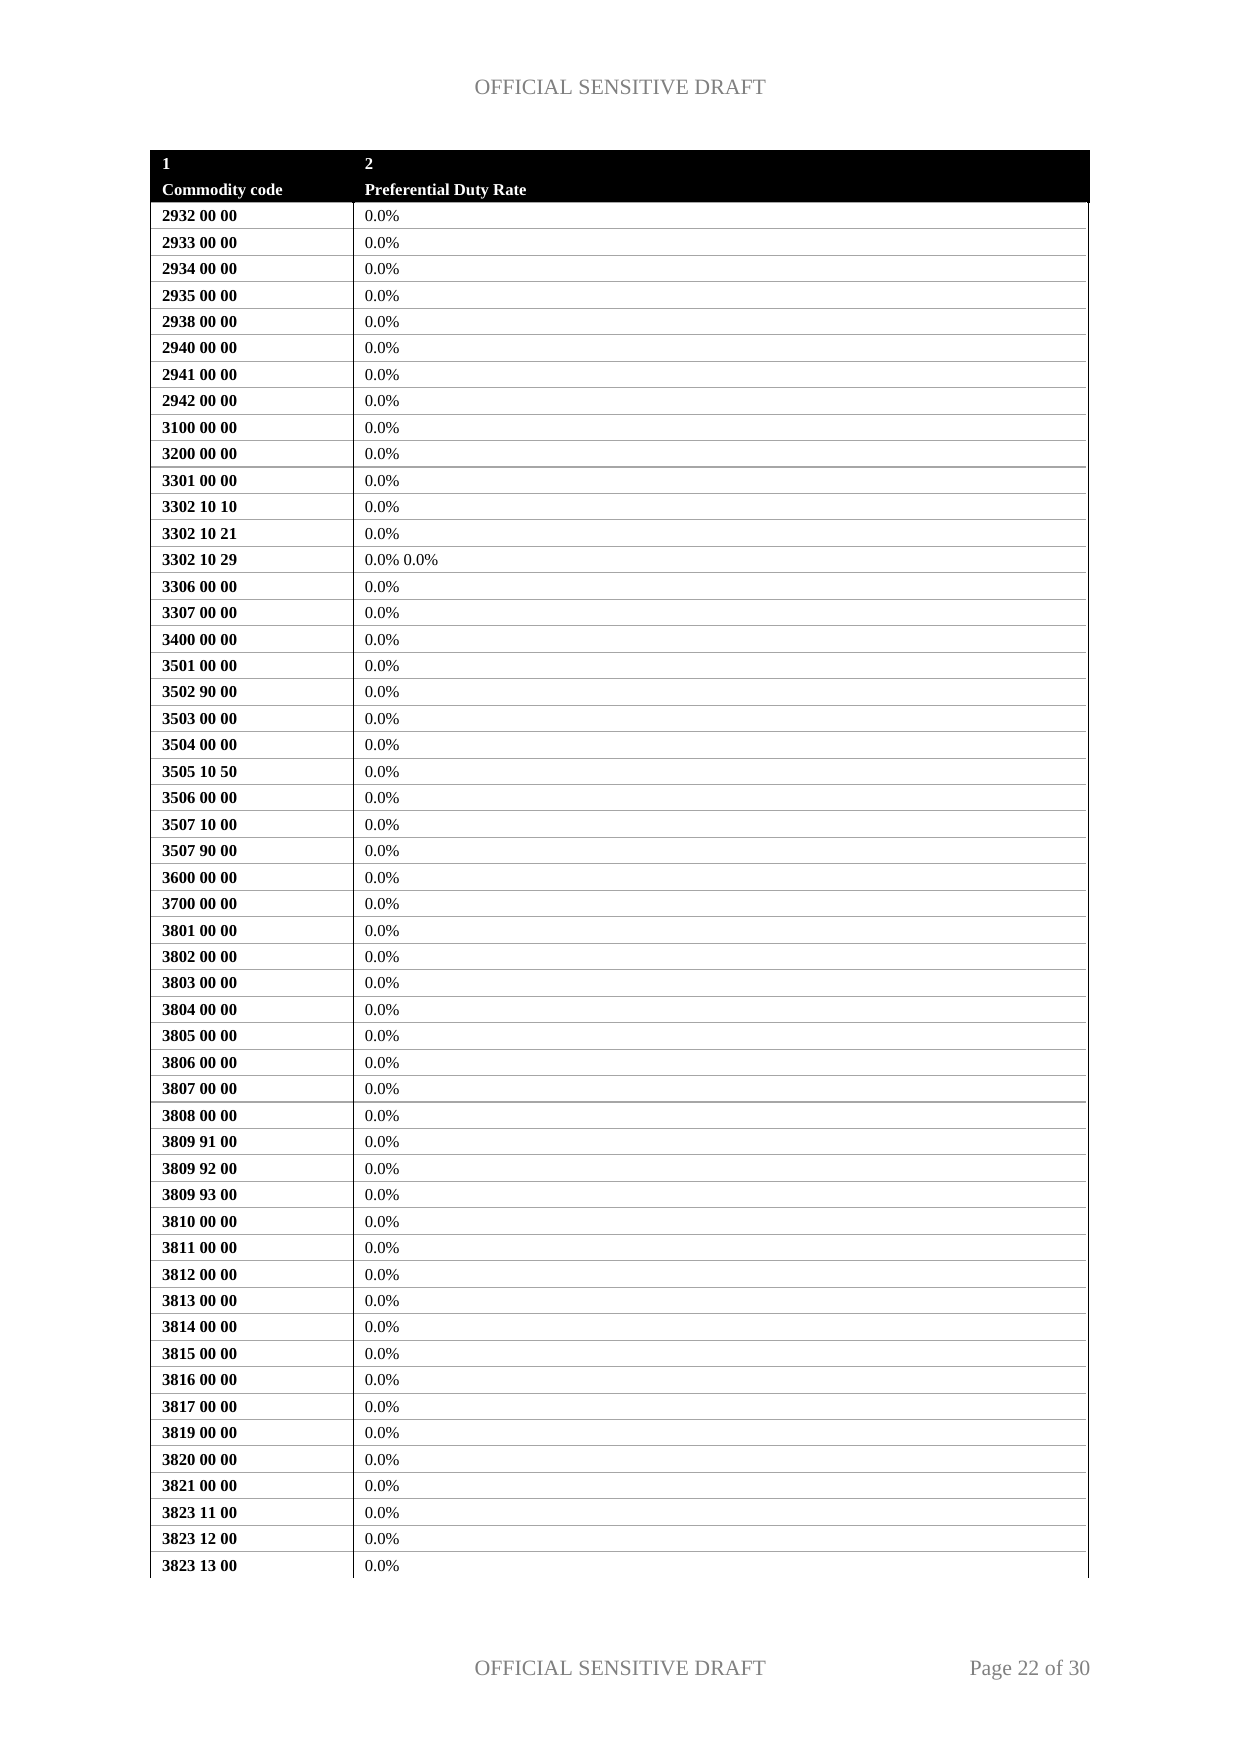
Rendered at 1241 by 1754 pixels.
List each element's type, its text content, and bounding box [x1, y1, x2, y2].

table_cell 2933 00 00 [151, 229, 353, 255]
table_cell 2935 00 00 [151, 282, 353, 308]
table_cell 3823 11 00 [151, 1499, 353, 1525]
table_cell 3823 12 00 [151, 1526, 353, 1551]
table_cell 0.0% [354, 387, 1088, 413]
table_cell 3400 00 00 [151, 626, 353, 652]
table_cell 2941 00 00 [151, 362, 353, 387]
table_cell 0.0% [354, 1419, 1088, 1445]
table_cell 3801 00 00 [151, 917, 353, 943]
table_cell 0.0% [354, 519, 1088, 546]
table_cell 0.0% [354, 731, 1088, 757]
table_cell 0.0% [354, 1472, 1088, 1498]
table_cell 3302 10 21 [151, 520, 353, 546]
table_cell 0.0% [354, 228, 1088, 255]
table_cell 0.0% [354, 308, 1088, 334]
table_cell 3820 00 00 [151, 1446, 353, 1472]
table_header 1 [151, 151, 352, 176]
table_cell 0.0% [354, 837, 1088, 863]
table_cell 3809 92 00 [151, 1155, 353, 1181]
table_cell 0.0% [354, 572, 1088, 599]
table_cell 0.0% [354, 1234, 1088, 1260]
table_cell 0.0% [354, 1154, 1088, 1181]
table_cell 3802 00 00 [151, 944, 353, 969]
table_cell 0.0% [354, 1075, 1088, 1101]
table_cell 0.0% 0.0% [354, 546, 1088, 572]
table_cell 2940 00 00 [151, 335, 353, 361]
table_cell 3504 00 00 [151, 732, 353, 757]
table_cell 0.0% [354, 1022, 1088, 1048]
table_cell 3306 00 00 [151, 573, 353, 599]
table_cell 0.0% [354, 1049, 1088, 1075]
table_cell 3817 00 00 [151, 1394, 353, 1419]
table_cell 3821 00 00 [151, 1473, 353, 1498]
table_cell 2942 00 00 [151, 388, 353, 413]
table_cell 3809 91 00 [151, 1129, 353, 1154]
table_cell 0.0% [354, 1551, 1088, 1578]
table_cell 3700 00 00 [151, 891, 353, 916]
table_cell 3307 00 00 [151, 600, 353, 625]
table_cell 0.0% [354, 1445, 1088, 1472]
table_cell 2932 00 00 [151, 203, 353, 228]
table_cell 0.0% [354, 625, 1088, 652]
table_header 2 [355, 151, 1087, 176]
table_cell 0.0% [354, 1525, 1088, 1551]
table_cell 3805 00 00 [151, 1023, 353, 1048]
table_cell 3816 00 00 [151, 1367, 353, 1392]
table_cell 0.0% [354, 863, 1088, 890]
table_cell 3806 00 00 [151, 1050, 353, 1075]
table_cell 3814 00 00 [151, 1314, 353, 1339]
table_cell 0.0% [354, 414, 1088, 440]
table_cell 0.0% [354, 1287, 1088, 1313]
table_cell 3815 00 00 [151, 1341, 353, 1366]
table_cell 0.0% [354, 678, 1088, 704]
table_cell 3808 00 00 [151, 1103, 353, 1128]
table_cell 2938 00 00 [151, 309, 353, 334]
table_cell 0.0% [354, 652, 1088, 678]
table_cell 0.0% [354, 996, 1088, 1022]
table_cell 3502 90 00 [151, 679, 353, 704]
table_cell 0.0% [354, 705, 1088, 731]
table_cell 0.0% [354, 1207, 1088, 1234]
table_cell 0.0% [354, 334, 1088, 361]
table_cell 3809 93 00 [151, 1182, 353, 1207]
table_cell 0.0% [354, 1340, 1088, 1366]
table_cell 3503 00 00 [151, 706, 353, 731]
table_cell 0.0% [354, 493, 1088, 519]
table_cell 0.0% [354, 1313, 1088, 1339]
table_cell 0.0% [354, 943, 1088, 969]
table_cell 0.0% [354, 1181, 1088, 1207]
table_cell 3811 00 00 [151, 1235, 353, 1260]
table_cell 0.0% [354, 255, 1088, 281]
table_cell 3200 00 00 [151, 441, 353, 466]
table_cell 0.0% [354, 1260, 1088, 1287]
table_cell 0.0% [354, 1393, 1088, 1419]
table_cell Preferential Duty Rate [355, 176, 1087, 202]
table_cell 3100 00 00 [151, 415, 353, 440]
table_cell 3507 90 00 [151, 838, 353, 863]
table_cell Commodity code [151, 176, 352, 202]
table_cell 3507 10 00 [151, 811, 353, 837]
table_cell 0.0% [354, 784, 1088, 810]
table_cell 0.0% [354, 281, 1088, 308]
table_cell 0.0% [354, 361, 1088, 387]
table_cell 0.0% [354, 916, 1088, 943]
table_cell 3807 00 00 [151, 1076, 353, 1101]
table_cell 3812 00 00 [151, 1261, 353, 1287]
table_cell 0.0% [354, 1366, 1088, 1392]
table_cell 3301 00 00 [151, 468, 353, 493]
table_cell 3823 13 00 [151, 1552, 353, 1578]
table_cell 3501 00 00 [151, 653, 353, 678]
table_cell 3819 00 00 [151, 1420, 353, 1445]
table_cell 3803 00 00 [151, 970, 353, 996]
table_cell 2934 00 00 [151, 256, 353, 281]
table_cell 0.0% [354, 440, 1088, 466]
table_cell 0.0% [354, 1101, 1088, 1128]
table_cell 0.0% [354, 466, 1088, 493]
table_cell 3506 00 00 [151, 785, 353, 810]
table_cell 0.0% [354, 1498, 1088, 1525]
table_cell 0.0% [354, 1128, 1088, 1154]
table_cell 3505 10 50 [151, 759, 353, 784]
table_cell 3302 10 29 [151, 547, 353, 572]
table_cell 3600 00 00 [151, 864, 353, 890]
table_cell 3810 00 00 [151, 1208, 353, 1234]
table_cell 0.0% [354, 599, 1088, 625]
table_cell 3804 00 00 [151, 997, 353, 1022]
table_cell 0.0% [354, 890, 1088, 916]
table_cell 3302 10 10 [151, 494, 353, 519]
table_cell 0.0% [354, 758, 1088, 784]
table_cell 0.0% [354, 810, 1088, 837]
table_cell 0.0% [354, 202, 1088, 228]
table_cell 3813 00 00 [151, 1288, 353, 1313]
table_cell 0.0% [354, 969, 1088, 996]
